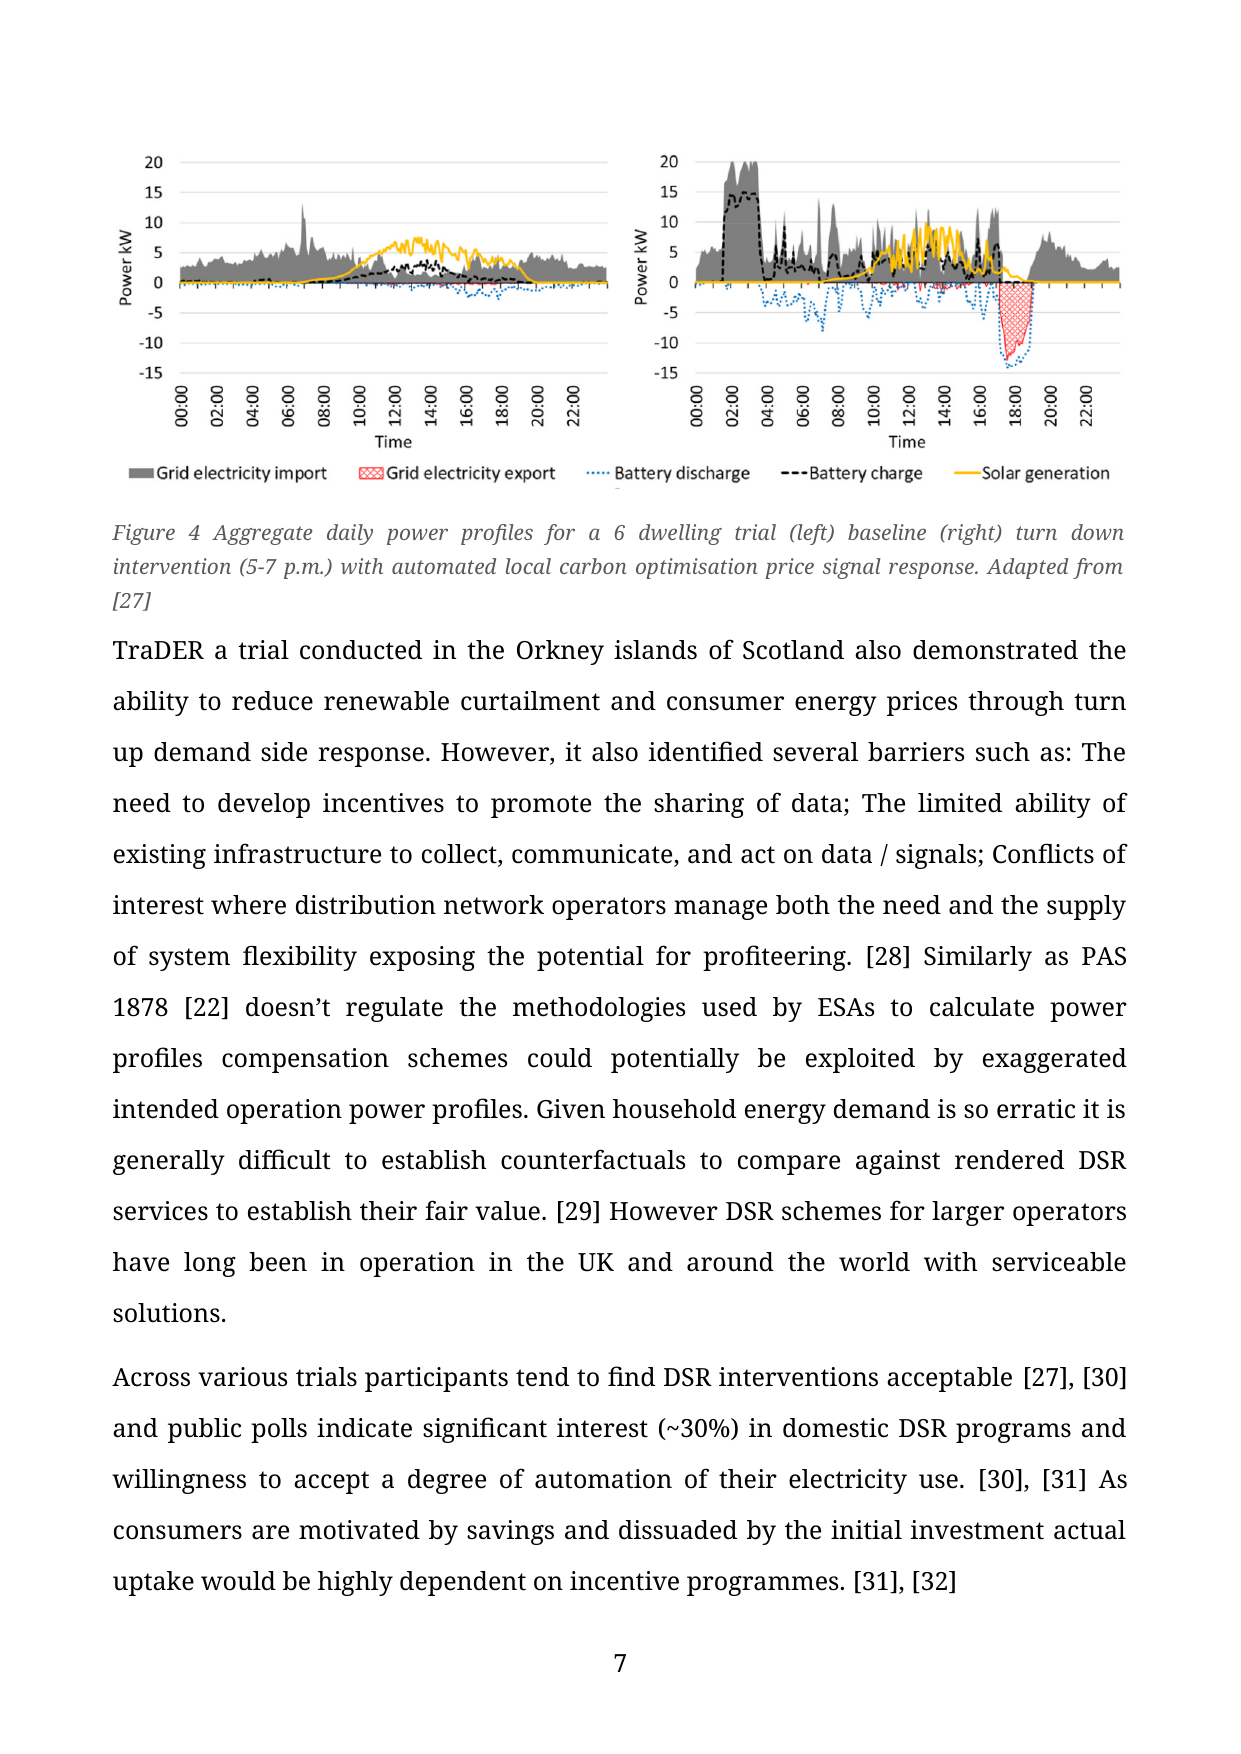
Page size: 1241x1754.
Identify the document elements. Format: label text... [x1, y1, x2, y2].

text TraDER a trial conducted in the Orkney islands of Scotland also demonstrated the ability to reduce renewable curtailment and consumer energy prices through turn up demand side response. However, it also identified several barriers such as: The need to develop incentives to promote the sharing of data; The limited ability of existing infrastructure to collect, communicate, and act on data / signals; Conflicts of interest where distribution network operators manage both the need and the supply of system flexibility exposing the potential for profiteering. [28] Similarly as PAS 1878 [22] doesn’t regulate the methodologies used by ESAs to calculate power profiles compensation schemes could potentially be exploited by exaggerated intended operation power profiles. Given household energy demand is so erratic it is generally difficult to establish counterfactuals to compare against rendered DSR services to establish their fair value. [29] However DSR schemes for larger operators have long been in operation in the UK and around the world with serviceable solutions. [112, 632, 1128, 1330]
picture [112, 150, 1128, 489]
text Figure 4 Aggregate daily power profiles for a 6 dwelling trial (left) baseline (right) turn down intervention (5-7 p.m.) with automated local carbon optimisation price signal response. Adapted from [27] [112, 518, 1128, 614]
text Across various trials participants tend to find DSR interventions acceptable [27], [30] and public polls indicate significant interest (~30%) in domestic DSR programs and willingness to accept a degree of automation of their electricity use. [30], [31] As consumers are motivated by savings and dissuaded by the initial investment actual uptake would be highly dependent on incentive programmes. [31], [32] [112, 1359, 1128, 1598]
